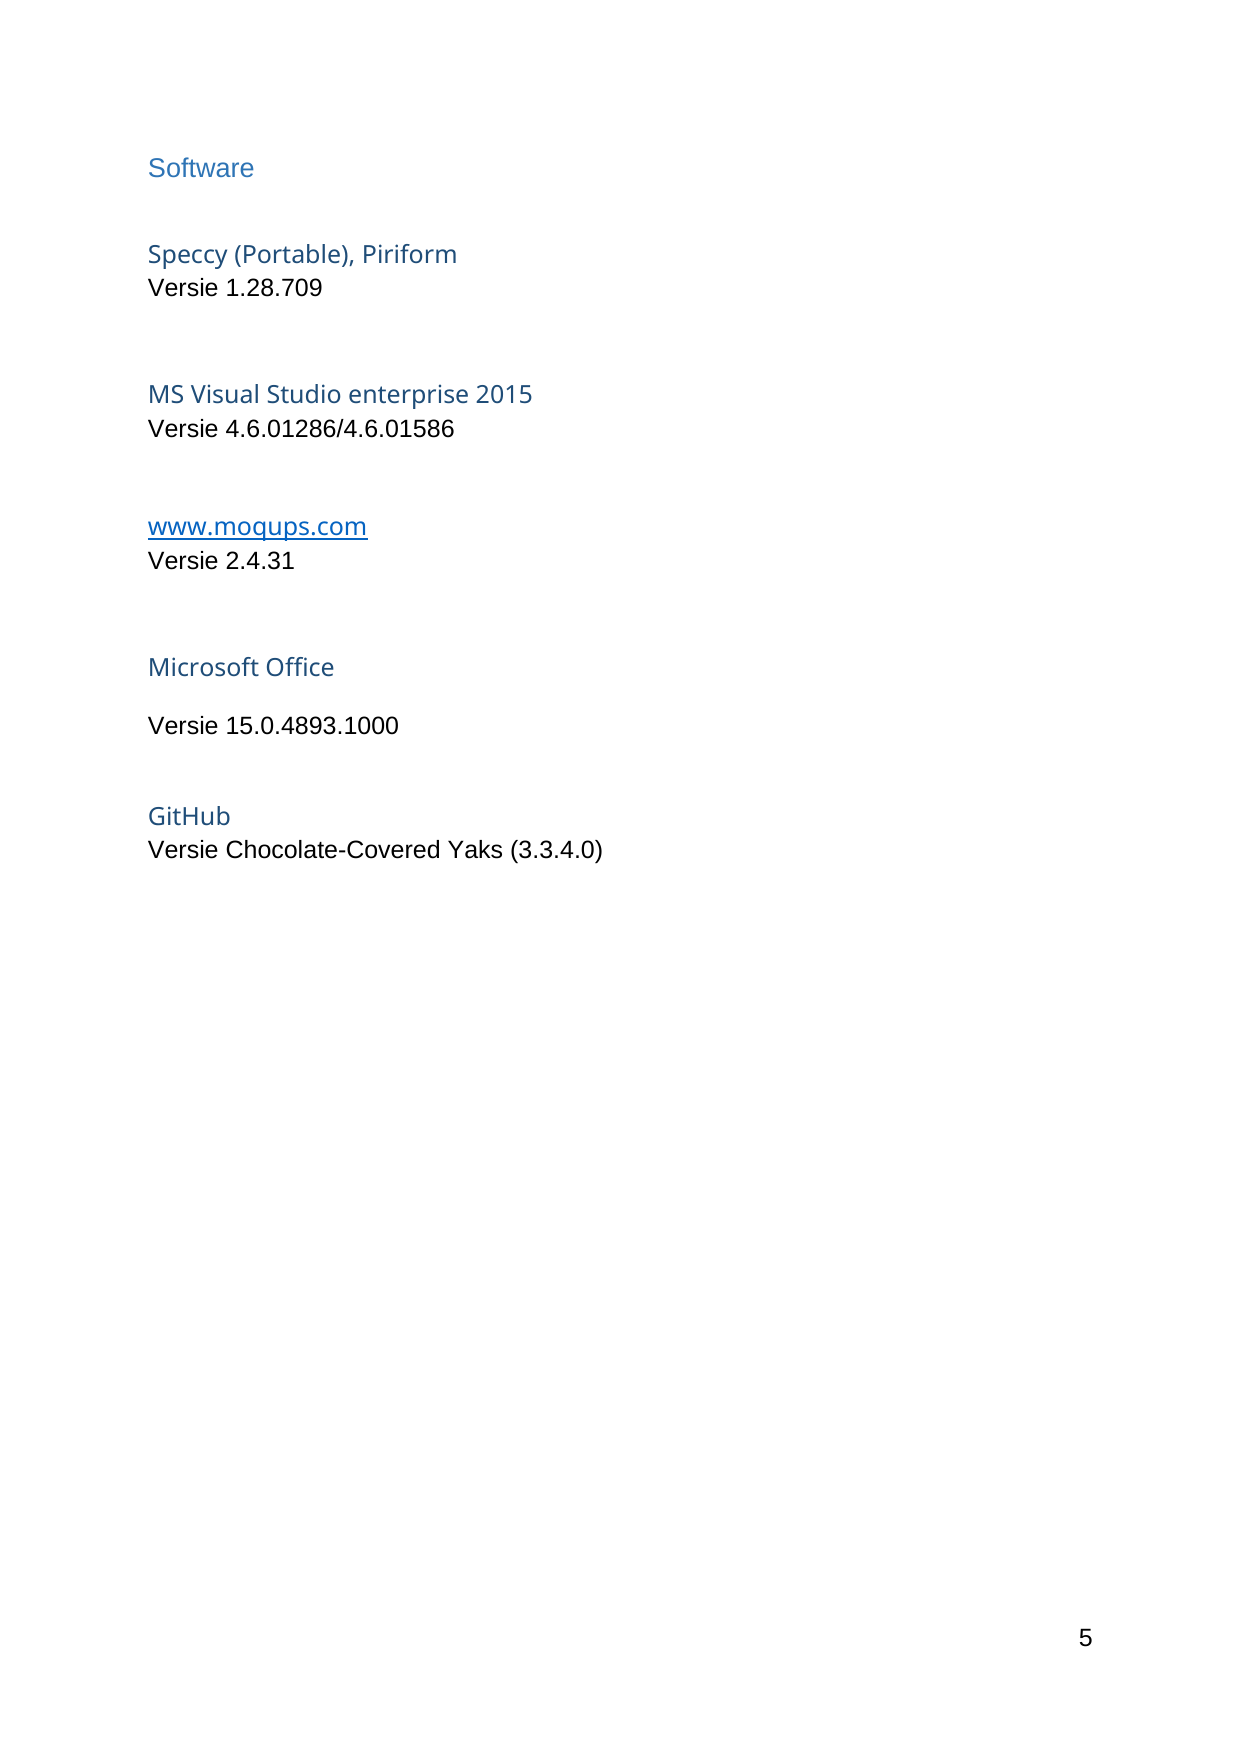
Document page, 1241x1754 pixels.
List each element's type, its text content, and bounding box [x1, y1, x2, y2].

subtitle GitHub [148, 798, 1093, 832]
text Versie 1.28.709 [148, 273, 1093, 302]
subtitle Speccy (Portable), Piriform [148, 236, 1093, 270]
subtitle www.moqups.com [148, 509, 1093, 543]
subtitle Software [148, 152, 1093, 183]
text Versie 4.6.01286/4.6.01586 [148, 414, 1093, 442]
text Versie Chocolate-Covered Yaks (3.3.4.0) [148, 835, 1093, 864]
subtitle Microsoft Office [148, 649, 1093, 684]
subtitle MS Visual Studio enterprise 2015 [148, 377, 1093, 411]
subtitle Versie 15.0.4893.1000 [148, 711, 1093, 740]
text Versie 2.4.31 [148, 546, 1093, 574]
